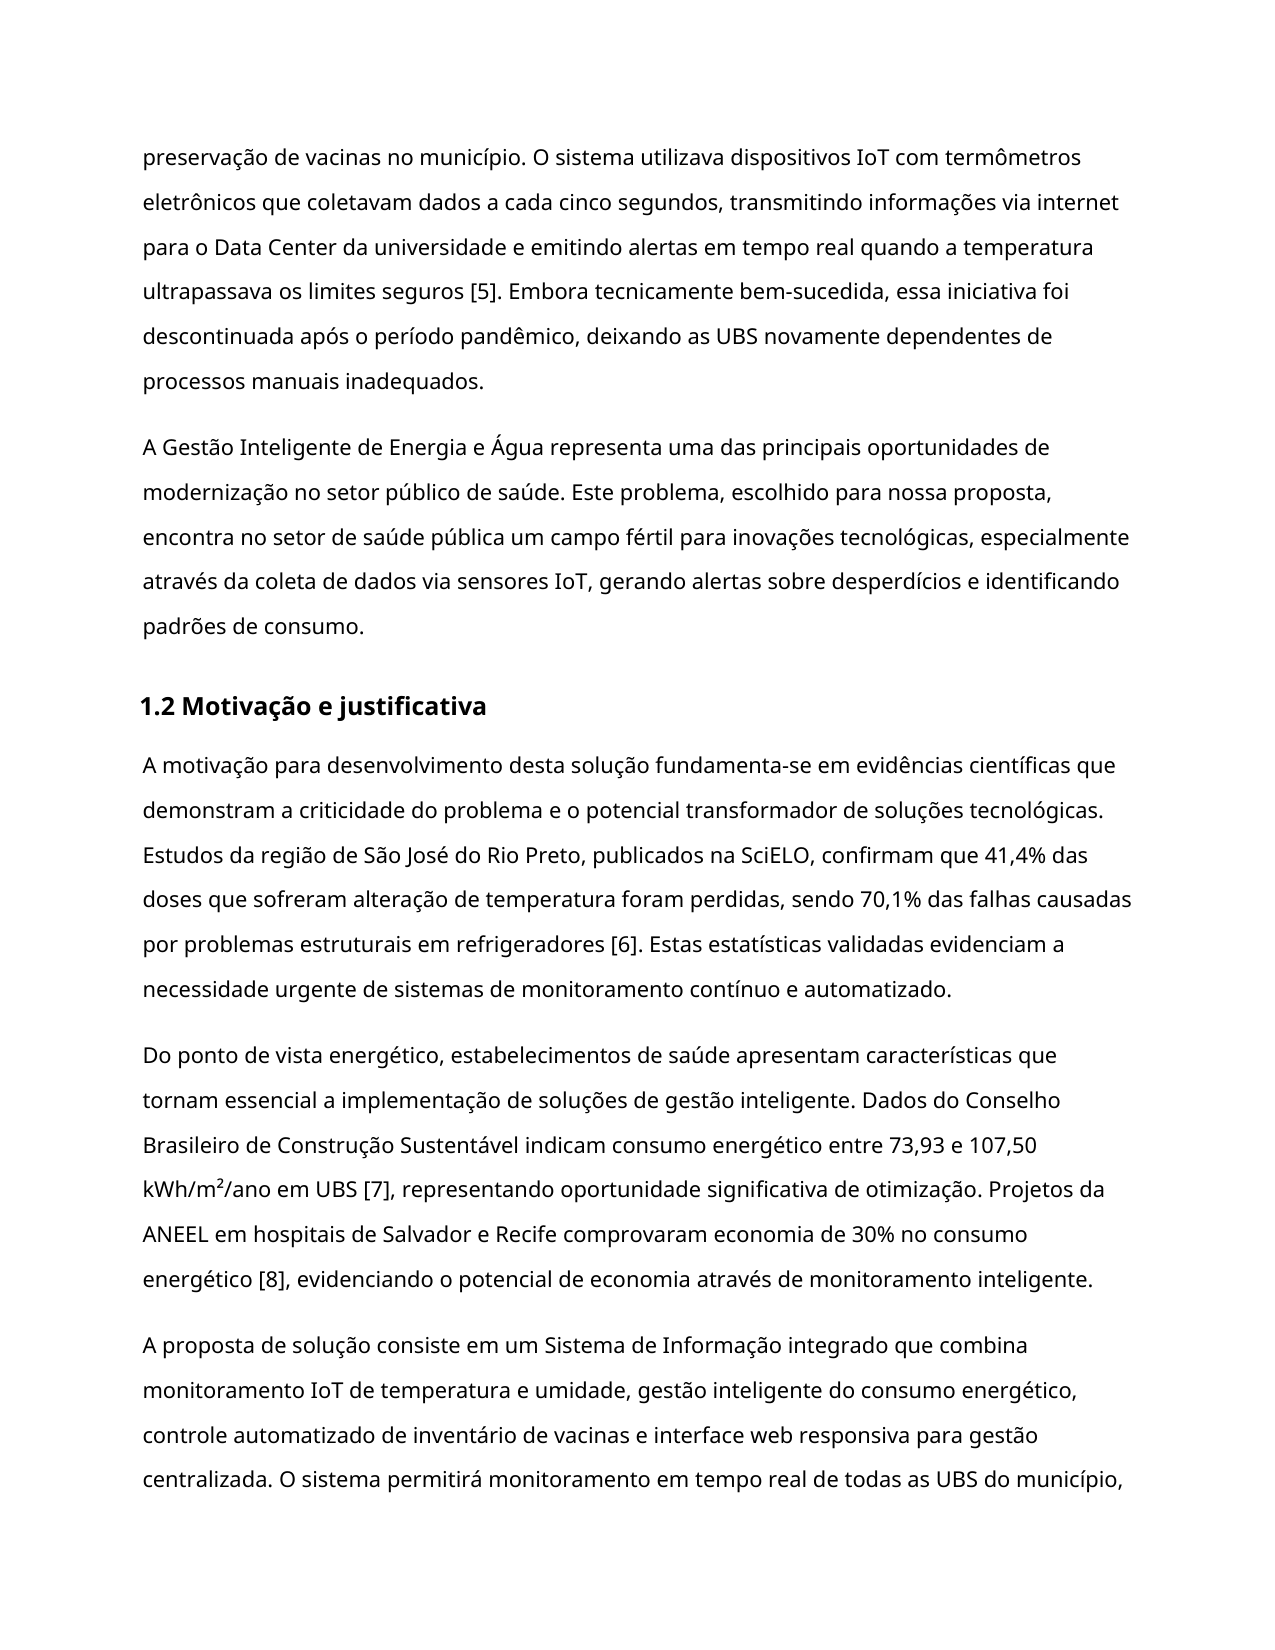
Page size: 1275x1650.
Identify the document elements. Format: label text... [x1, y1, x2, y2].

text 1.2 Motivação e justificativa [139, 688, 1133, 722]
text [142, 142, 1133, 395]
text Do ponto de vista energético, estabelecimentos de saúde apresentam características que tornam essencial a implementação de soluções de gestão inteligente. Dados do Conselho Brasileiro de Construção Sustentável indicam consumo energético entre 73,93 e 107,50 kWh/m²/ano em UBS [7], representando oportunidade significativa de otimização. Projetos da ANEEL em hospitais de Salvador e Recife comprovaram economia de 30% no consumo energético [8], evidenciando o potencial de economia através de monitoramento inteligente. [142, 1040, 1133, 1294]
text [142, 1330, 1133, 1494]
text A Gestão Inteligente de Energia e Água representa uma das principais oportunidades de modernização no setor público de saúde. Este problema, escolhido para nossa proposta, encontra no setor de saúde pública um campo fértil para inovações tecnológicas, especialmente através da coleta de dados via sensores IoT, gerando alertas sobre desperdícios e identificando padrões de consumo. [142, 432, 1133, 641]
text A motivação para desenvolvimento desta solução fundamenta-se em evidências científicas que demonstram a criticidade do problema e o potencial transformador de soluções tecnológicas. Estudos da região de São José do Rio Preto, publicados na SciELO, confirmam que 41,4% das doses que sofreram alteração de temperatura foram perdidas, sendo 70,1% das falhas causadas por problemas estruturais em refrigeradores [6]. Estas estatísticas validadas evidenciam a necessidade urgente de sistemas de monitoramento contínuo e automatizado. [142, 750, 1133, 1004]
